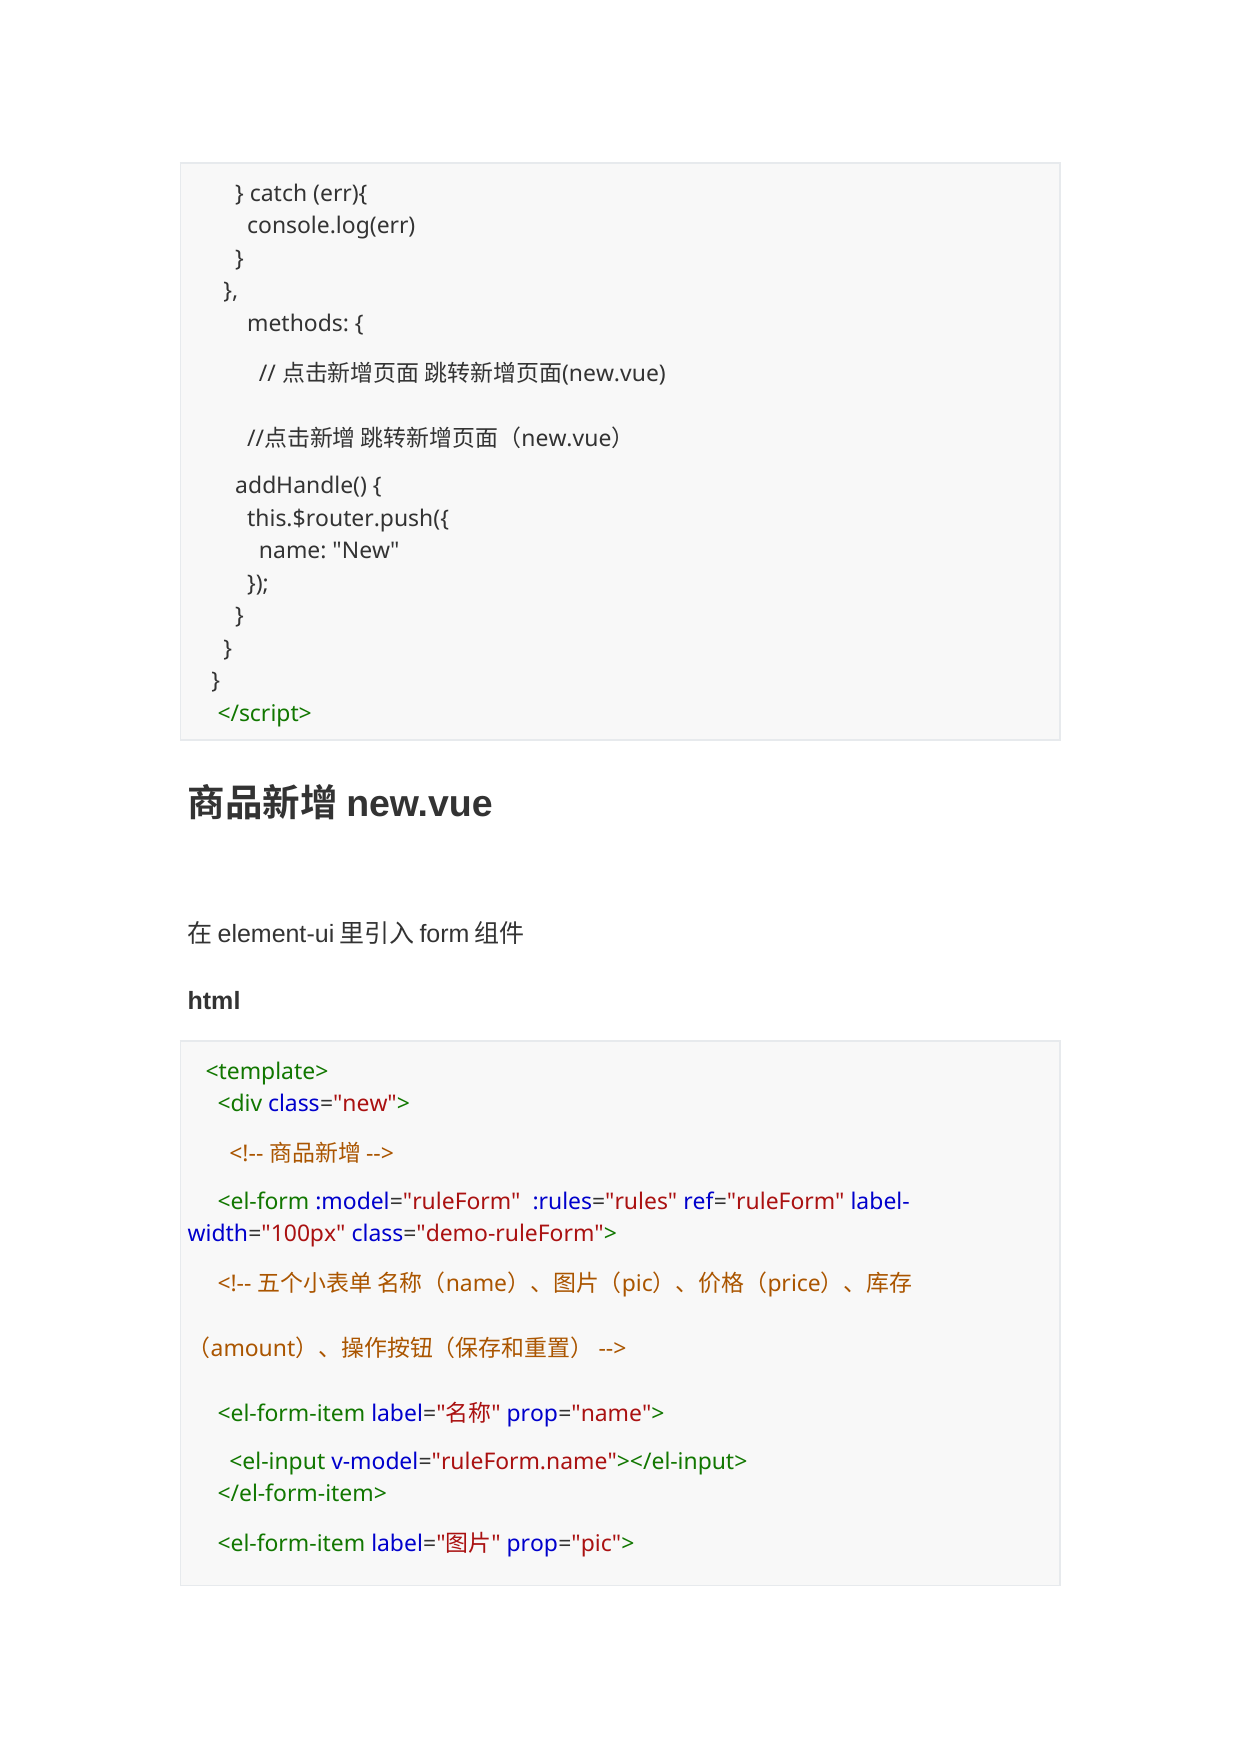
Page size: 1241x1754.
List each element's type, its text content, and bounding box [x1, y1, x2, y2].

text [181, 164, 1059, 739]
subtitle 商品新增 new.vue [187, 768, 1053, 833]
text html [187, 984, 1053, 1017]
text 在element-ui里引入form组件 [187, 899, 1053, 964]
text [181, 1042, 1059, 1585]
